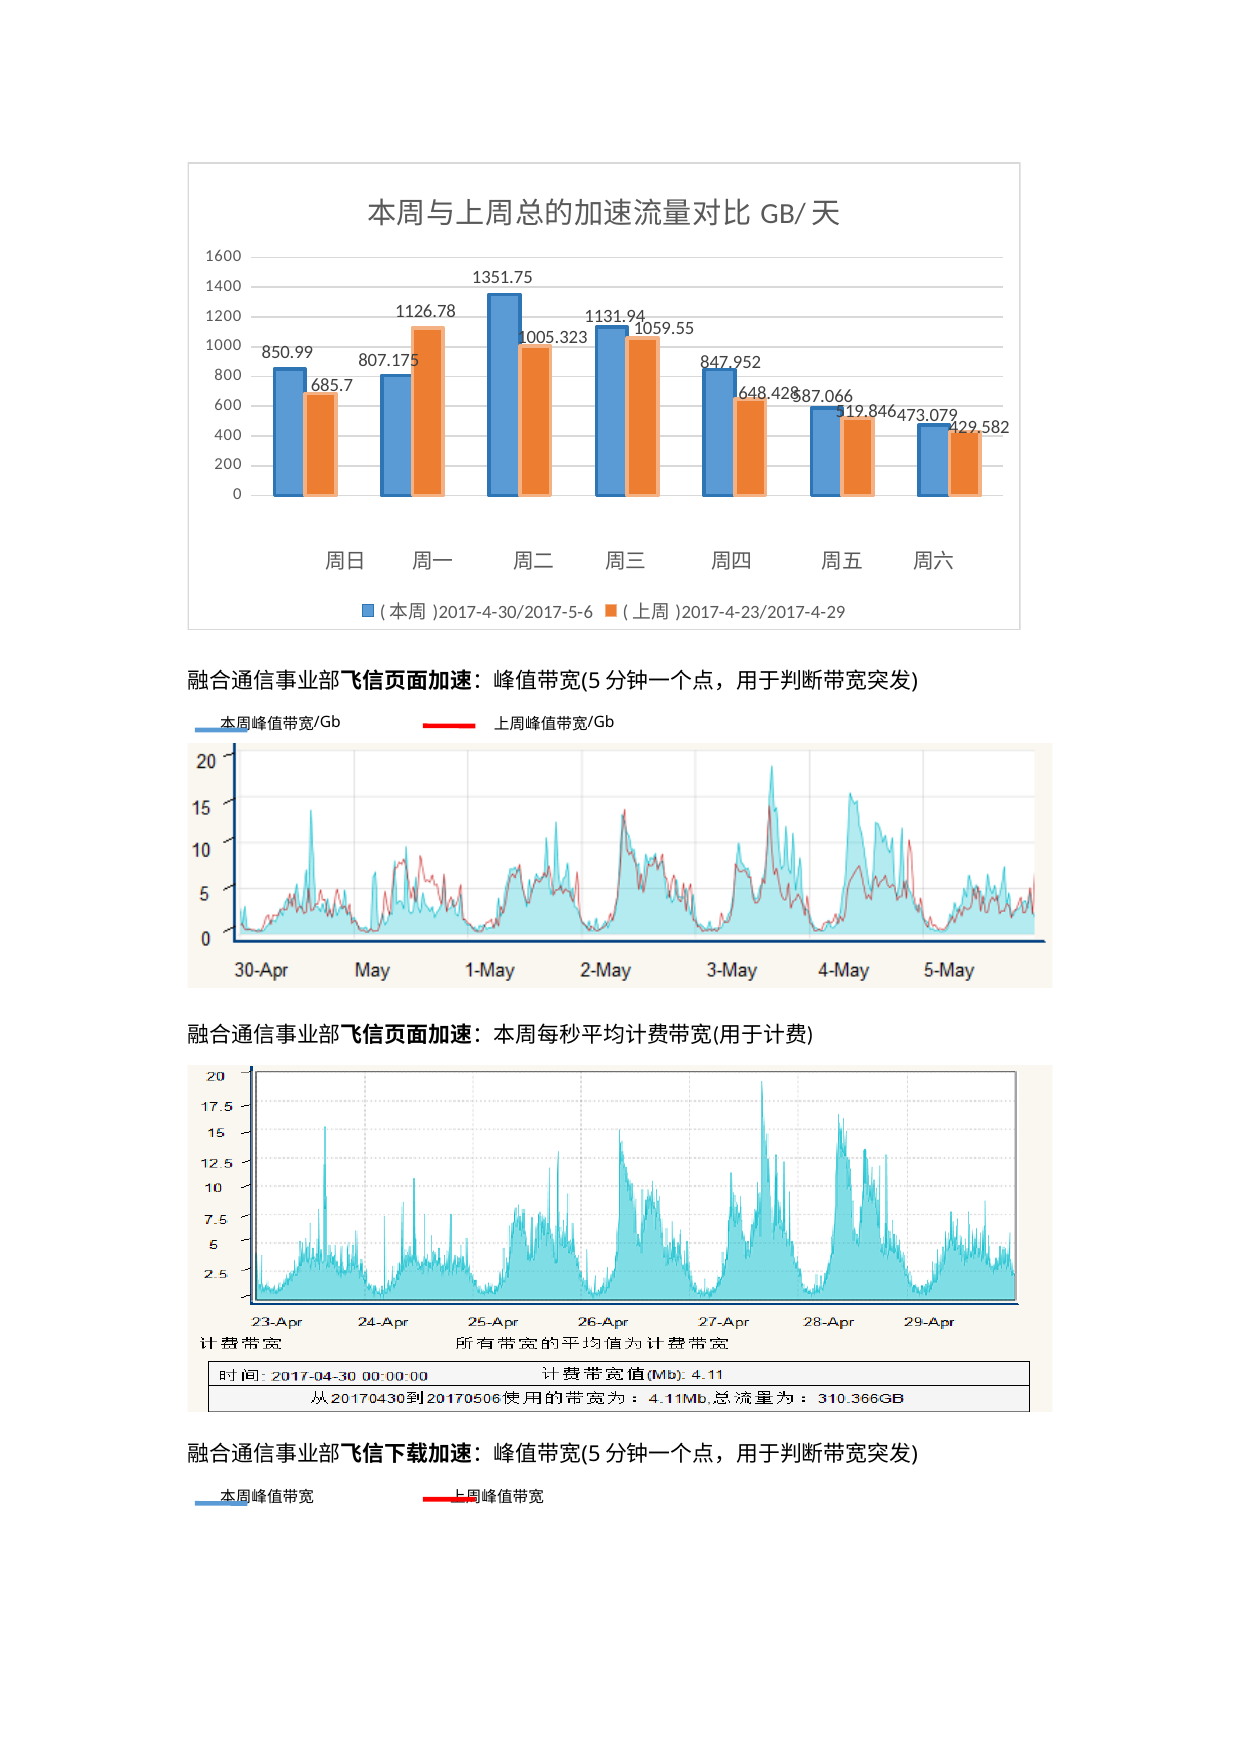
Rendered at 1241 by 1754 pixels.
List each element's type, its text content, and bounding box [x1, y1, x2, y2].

list 融合通信事业部飞信页面加速：本周每秒平均计费带宽(用于计费) [187, 1017, 1053, 1049]
list 本周峰值带宽 上周峰值带宽 [187, 1484, 1053, 1517]
picture [187, 1065, 1053, 1412]
picture [187, 743, 1053, 988]
list 融合通信事业部飞信页面加速：峰值带宽(5分钟一个点，用于判断带宽突发) [187, 663, 1053, 695]
list 本周峰值带宽/Gb 上周峰值带宽/Gb [187, 711, 1053, 743]
list 融合通信事业部飞信下载加速：峰值带宽(5分钟一个点，用于判断带宽突发) [187, 1436, 1053, 1469]
